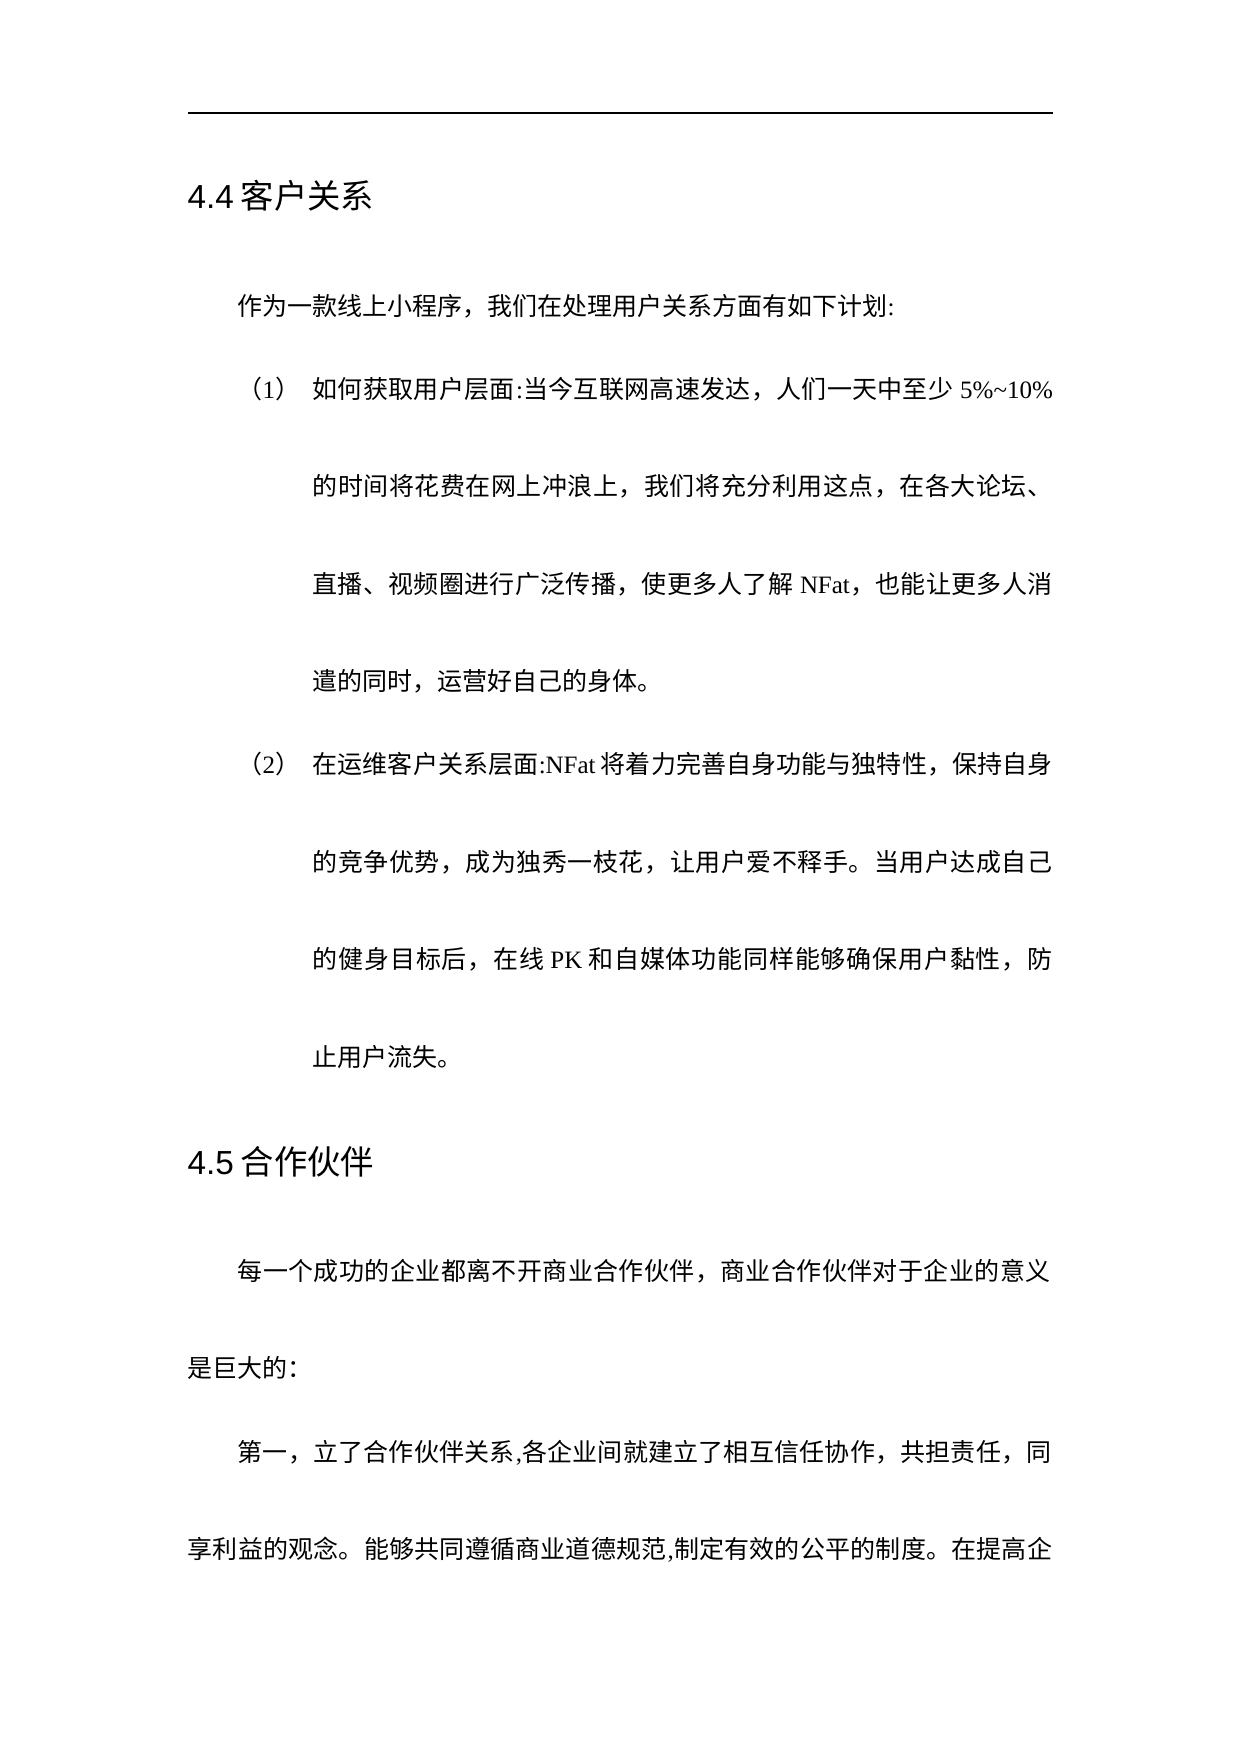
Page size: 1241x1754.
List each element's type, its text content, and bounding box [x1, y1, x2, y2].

subtitle 4.4客户关系 [187, 162, 1053, 227]
subtitle 4.5合作伙伴 [187, 1127, 1053, 1192]
list 在运维客户关系层面:NFat将着力完善自身功能与独特性，保持自身的竞争优势，成为独秀一枝花，让用户爱不释手。当用户达成自己的健身目标后，在线PK和自媒体功能同样能够确保用户黏性，防止用户流失。 [237, 731, 1053, 1088]
text 每一个成功的企业都离不开商业合作伙伴，商业合作伙伴对于企业的意义是巨大的： [187, 1237, 1053, 1399]
list 如何获取用户层面:当今互联网高速发达，人们一天中至少5%~10%的时间将花费在网上冲浪上，我们将充分利用这点，在各大论坛、直播、视频圈进行广泛传播，使更多人了解NFat，也能让更多人消遣的同时，运营好自己的身体。 [237, 355, 1053, 712]
text 作为一款线上小程序，我们在处理用户关系方面有如下计划: [187, 272, 1053, 337]
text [187, 1418, 1053, 1580]
